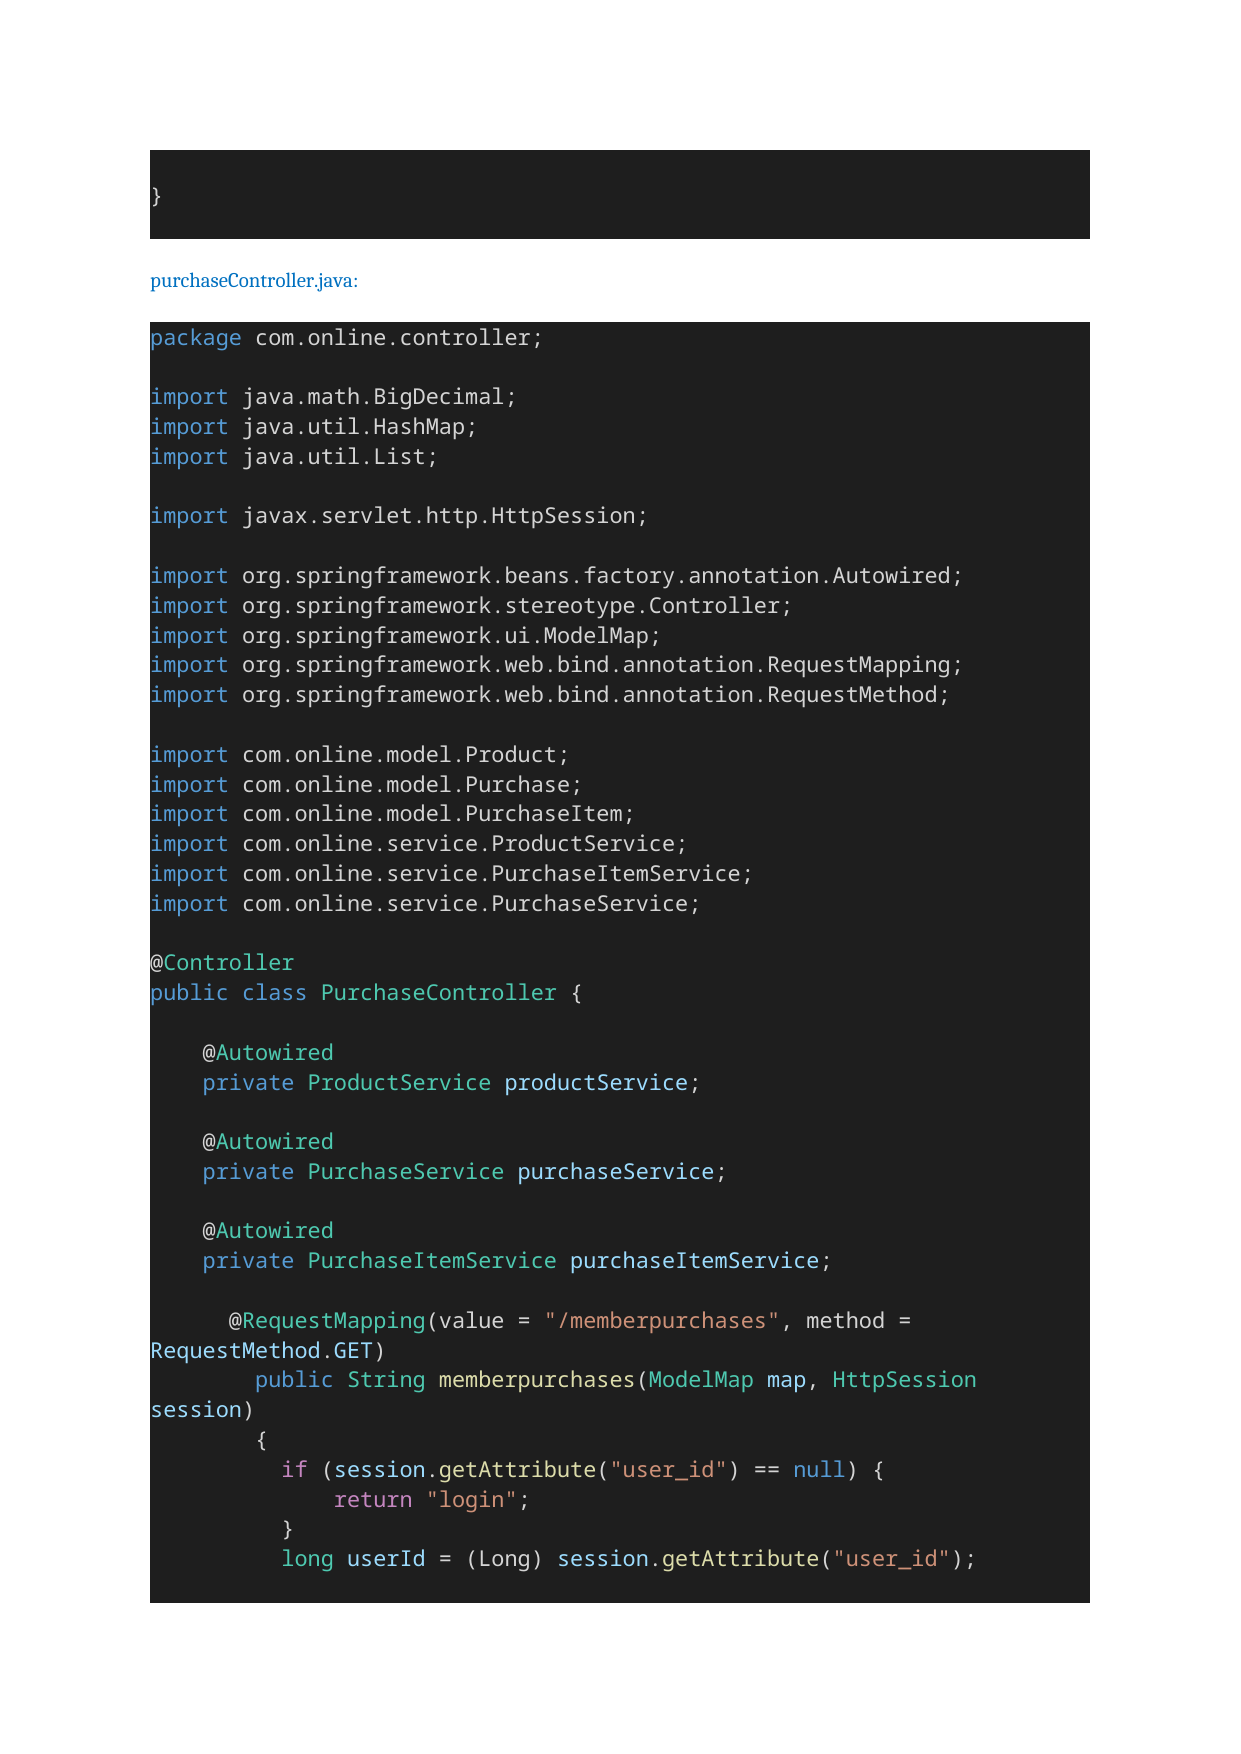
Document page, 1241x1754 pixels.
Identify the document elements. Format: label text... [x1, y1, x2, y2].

text import com.online.model.Product; [150, 739, 1090, 768]
text @Controller [150, 947, 1090, 977]
text if (session.getAttribute("user_id") == null) { [150, 1454, 1090, 1483]
text package com.online.controller; [150, 322, 1090, 351]
text long userId = (Long) session.getAttribute("user_id"); [150, 1543, 1090, 1573]
text import org.springframework.web.bind.annotation.RequestMapping; [150, 649, 1090, 679]
text import com.online.service.PurchaseItemService; [150, 858, 1090, 888]
text } [150, 180, 1090, 209]
text public class PurchaseController { [150, 977, 1090, 1007]
subtitle purchaseController.java: [150, 268, 1090, 292]
text import org.springframework.ui.ModelMap; [150, 619, 1090, 649]
text private PurchaseService purchaseService; [150, 1156, 1090, 1186]
text @Autowired [150, 1126, 1090, 1156]
text import com.online.service.ProductService; [150, 828, 1090, 858]
text import java.util.HashMap; [150, 411, 1090, 441]
text import org.springframework.stereotype.Controller; [150, 590, 1090, 619]
text } [150, 1513, 1090, 1543]
text import com.online.model.PurchaseItem; [150, 798, 1090, 828]
text { [150, 1424, 1090, 1454]
text import com.online.model.Purchase; [150, 768, 1090, 798]
text private ProductService productService; [150, 1066, 1090, 1096]
text import java.math.BigDecimal; [150, 381, 1090, 411]
text import com.online.service.PurchaseService; [150, 888, 1090, 917]
text import org.springframework.beans.factory.annotation.Autowired; [150, 560, 1090, 590]
text private PurchaseItemService purchaseItemService; [150, 1245, 1090, 1275]
text @Autowired [150, 1037, 1090, 1066]
text import javax.servlet.http.HttpSession; [150, 500, 1090, 530]
text import java.util.List; [150, 441, 1090, 471]
text return "login"; [150, 1483, 1090, 1513]
text @RequestMapping(value = "/memberpurchases", method = RequestMethod.GET) [150, 1305, 1090, 1364]
text @Autowired [150, 1215, 1090, 1245]
text public String memberpurchases(ModelMap map, HttpSession session) [150, 1364, 1090, 1424]
text import org.springframework.web.bind.annotation.RequestMethod; [150, 679, 1090, 709]
